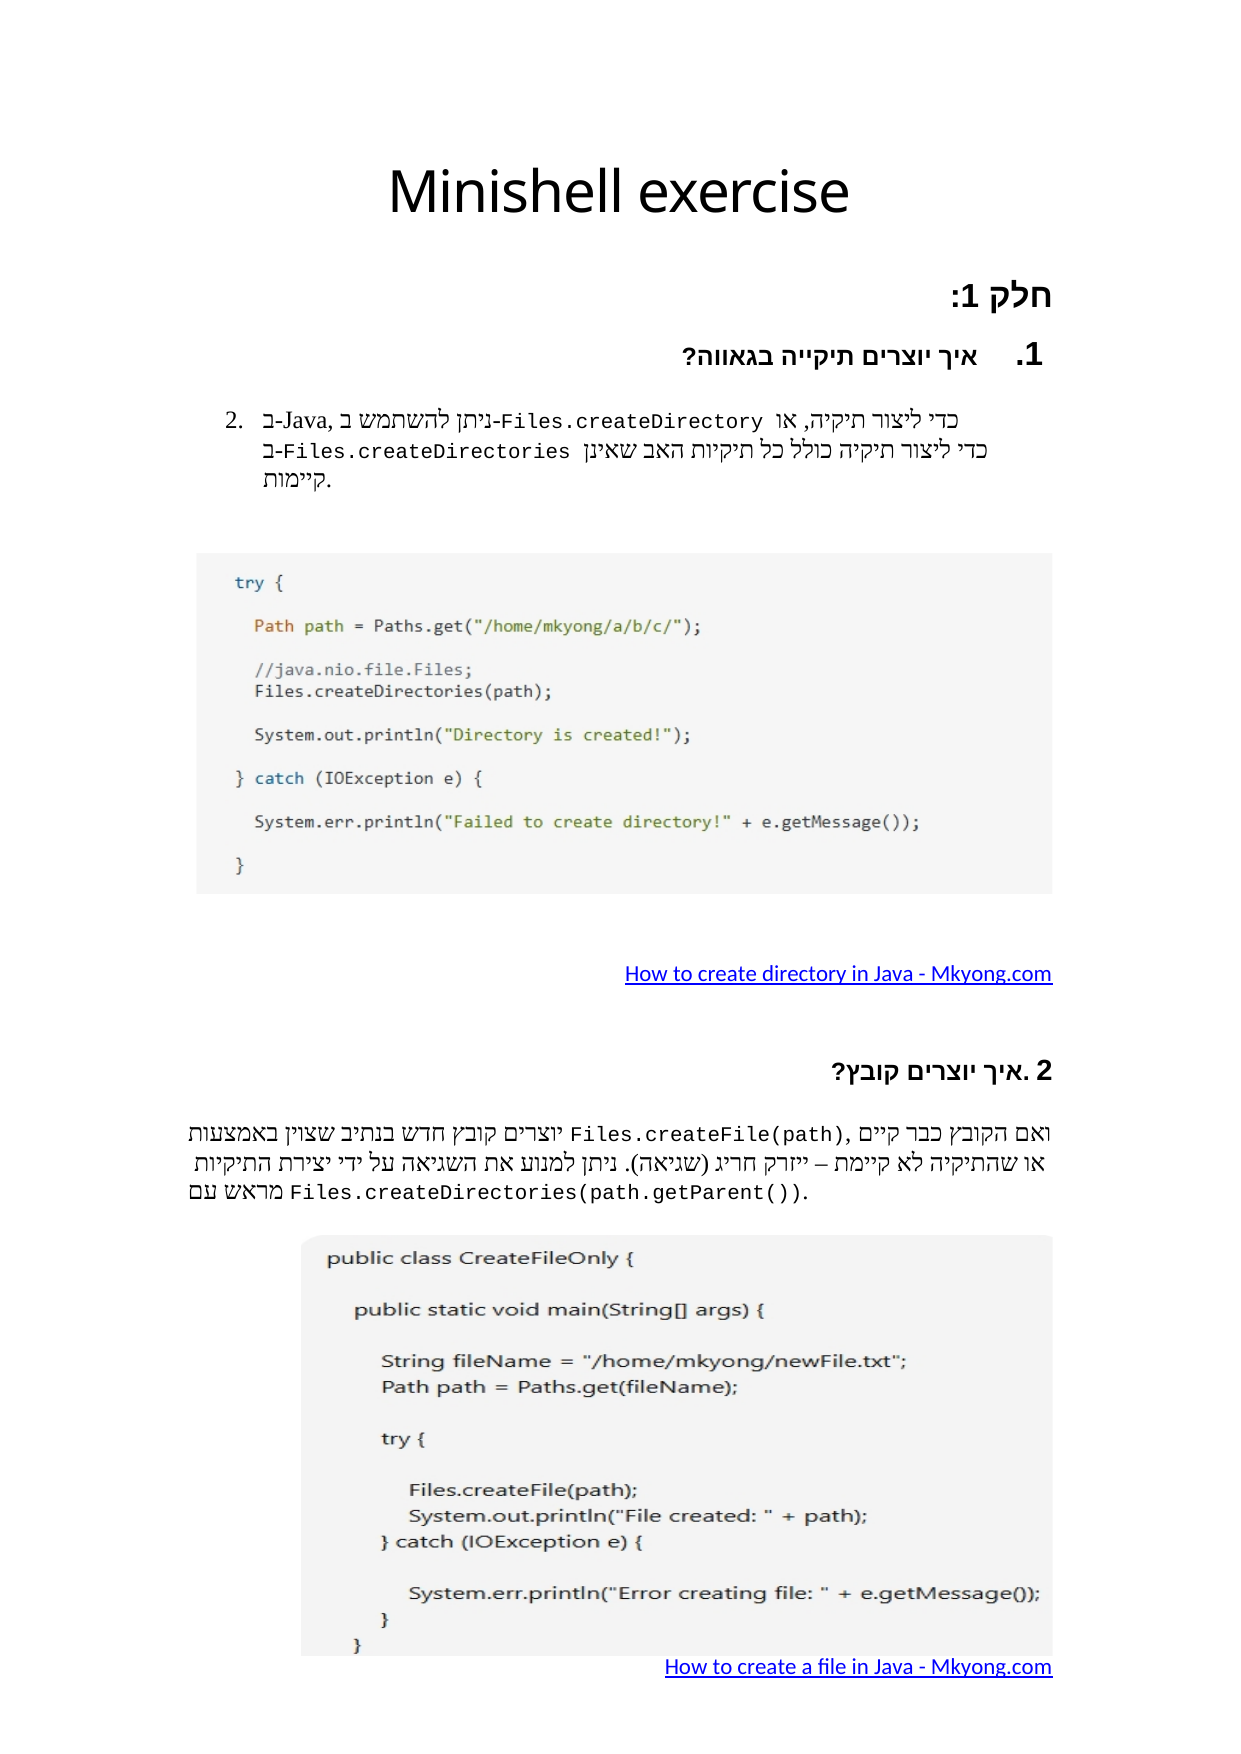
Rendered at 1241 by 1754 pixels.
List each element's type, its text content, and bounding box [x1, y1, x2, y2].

text 2 .איך יוצרים קובץ? [187, 1053, 1053, 1086]
text חלק 1: [187, 276, 1053, 315]
text יוצרים קובץ חדש בנתיב שצוין באמצעות ‎Files.createFile(path)‎, ואם הקובץ כבר קיים או שהתיקיה לא קיימת – ייזרק חריג (שגיאה). ניתן למנוע את השגיאה על ידי יצירת התיקיות מראש עם ‎Files.createDirectories(path.getParent())‎. [187, 1118, 1053, 1206]
title Minishell exercise [187, 150, 1053, 229]
text How to create directory in Java - Mkyong.com [187, 959, 1053, 987]
list איך יוצרים תיקייה בגאווה? [187, 334, 1015, 373]
picture [301, 1235, 1053, 1656]
picture [187, 552, 1053, 894]
list ב-Java, ניתן להשתמש ב-Files.createDirectory כדי ליצור תיקיה, או ב-Files.createDirectories כדי ליצור תיקיה כולל כל תיקיות האב שאינן קיימות. [225, 405, 1053, 493]
